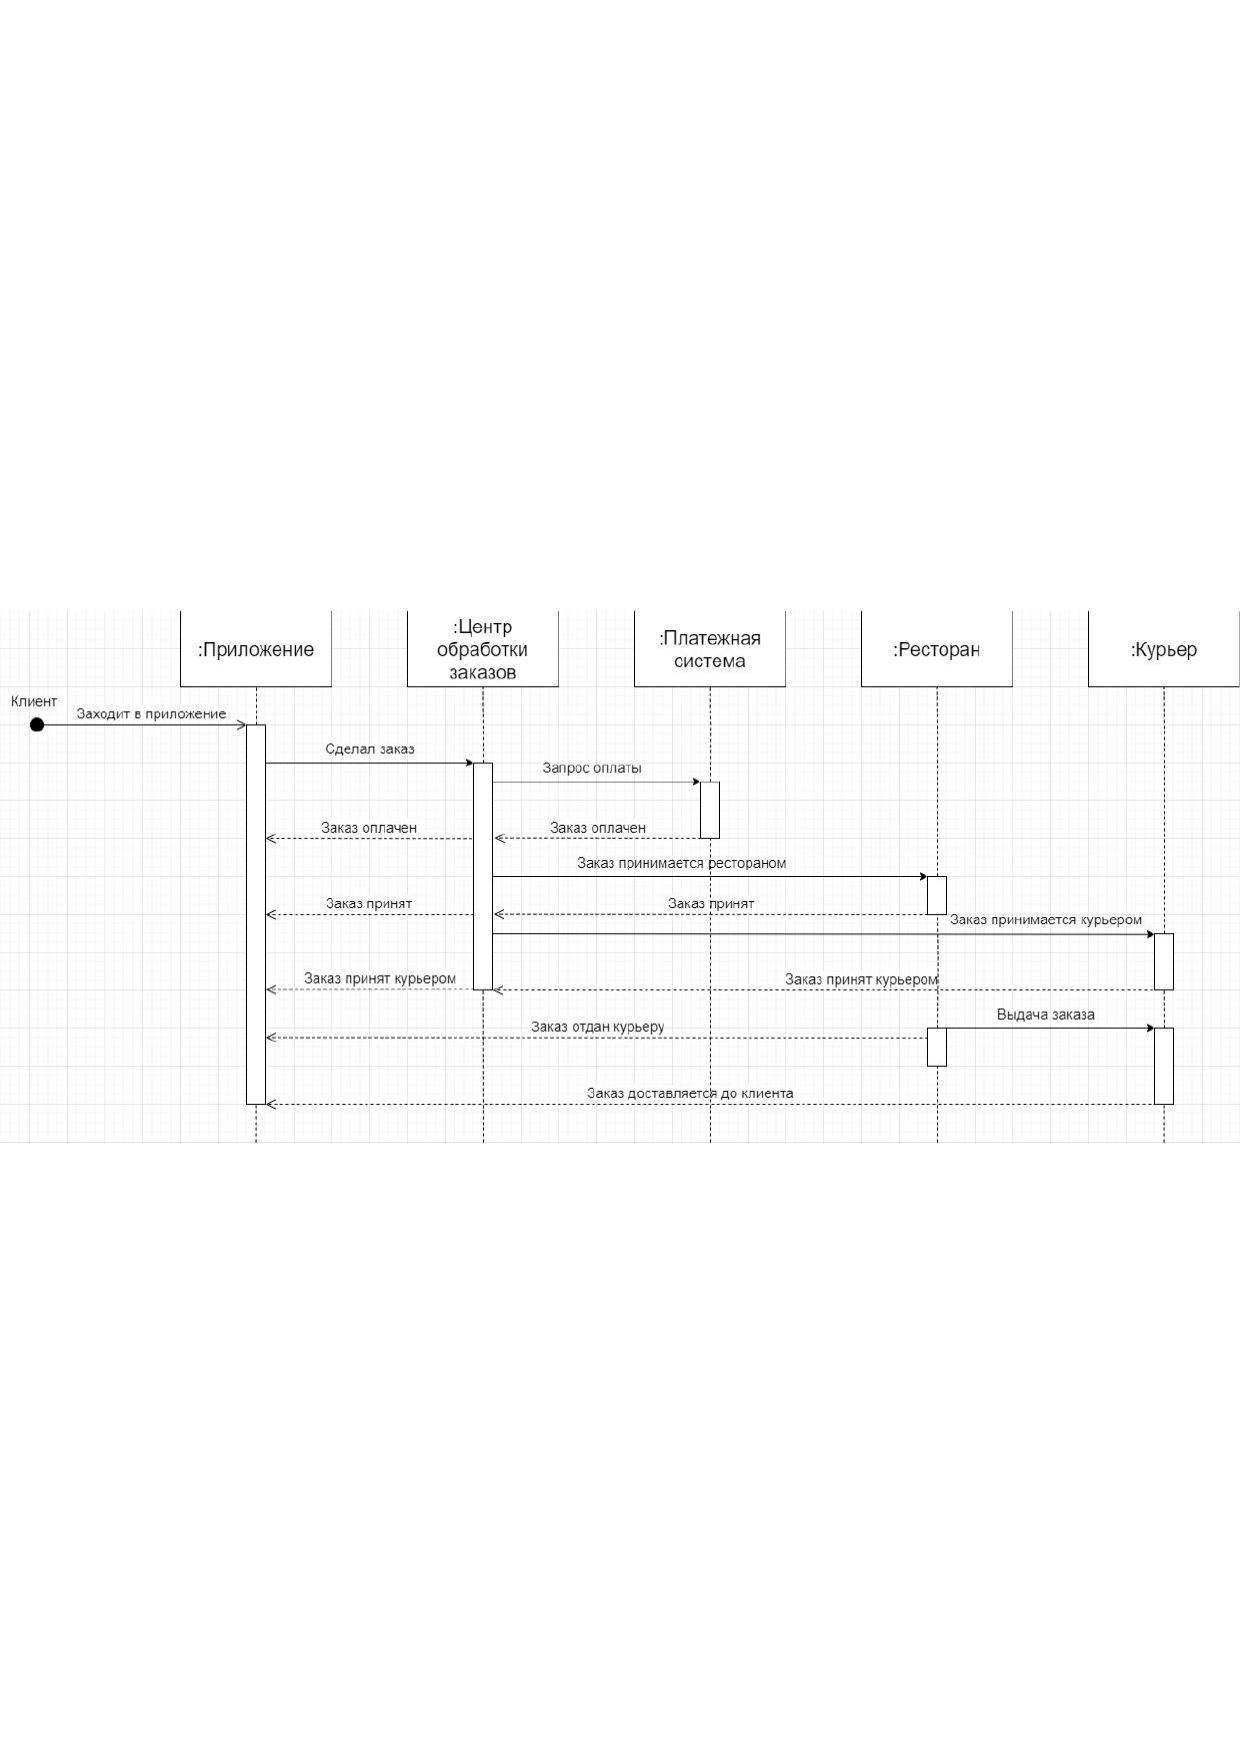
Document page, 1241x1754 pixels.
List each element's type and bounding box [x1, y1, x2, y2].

picture [0, 611, 1240, 1144]
